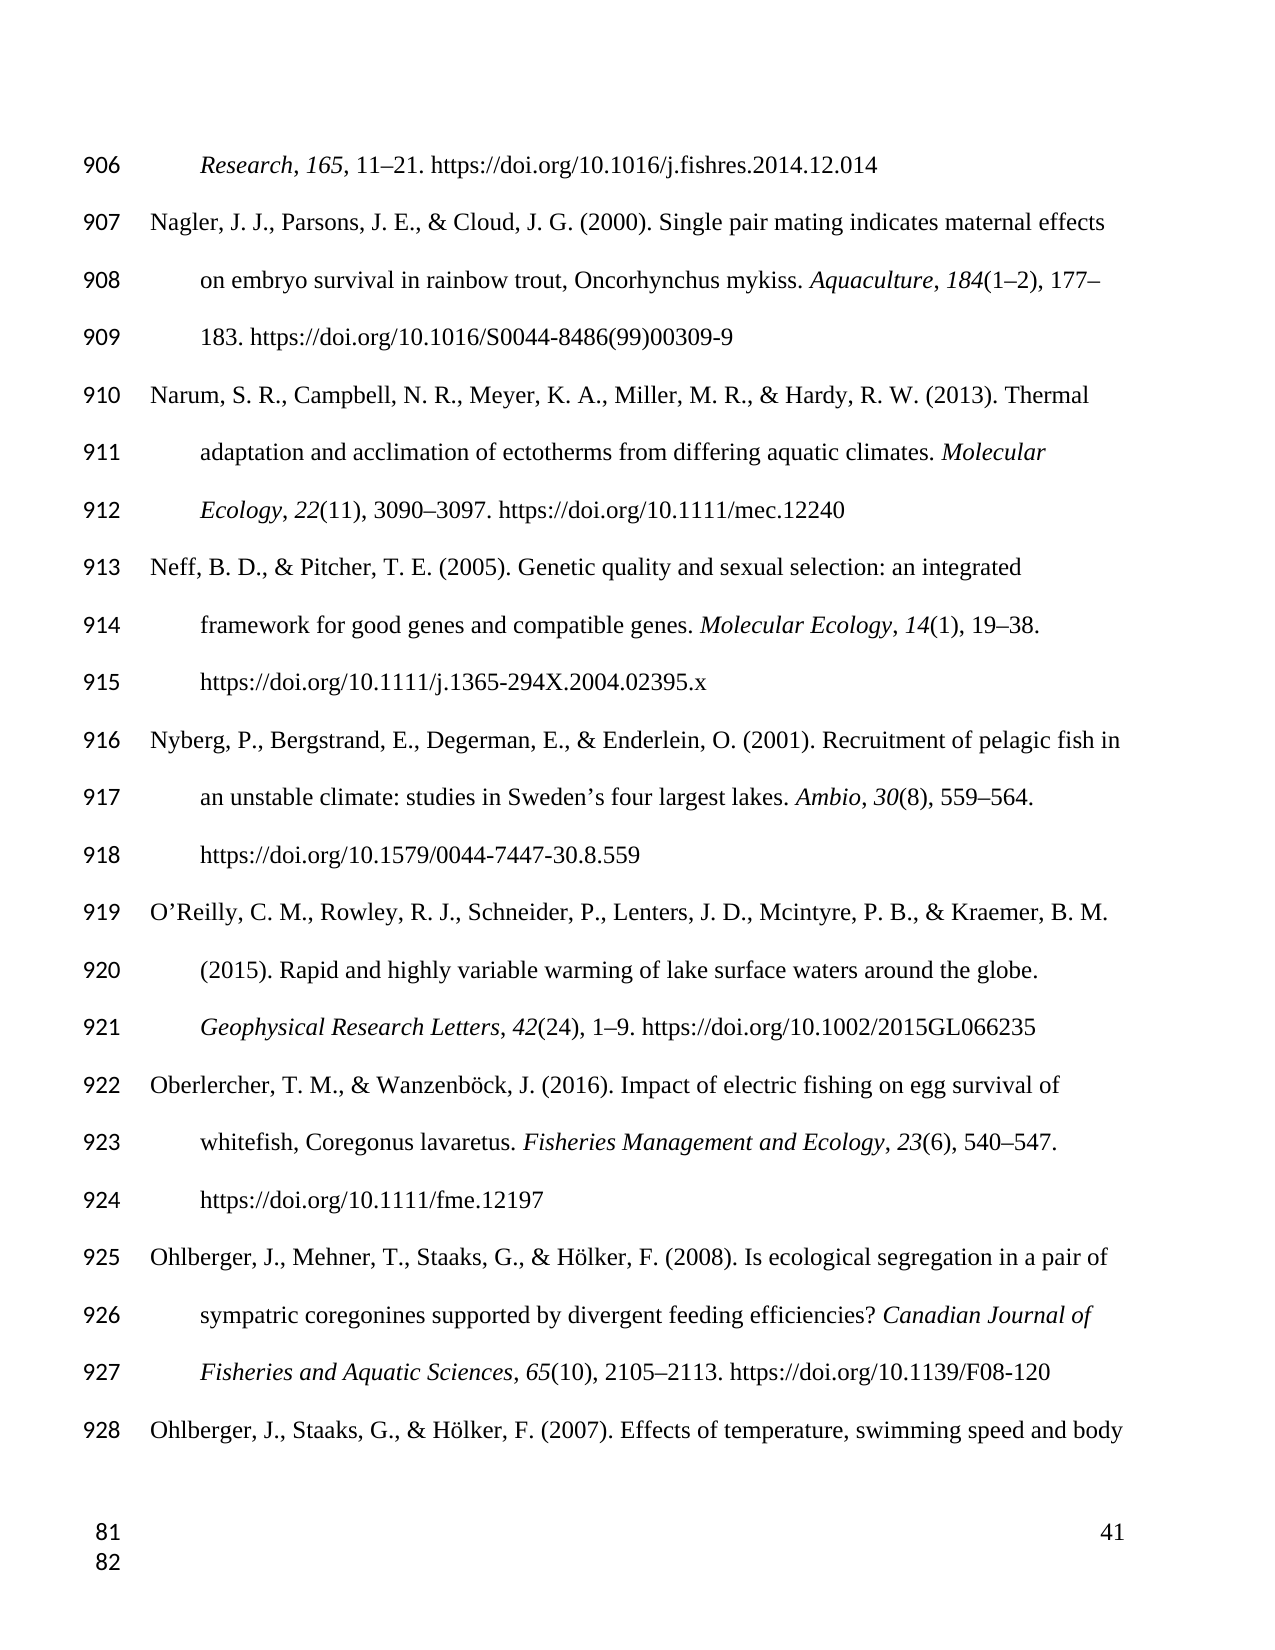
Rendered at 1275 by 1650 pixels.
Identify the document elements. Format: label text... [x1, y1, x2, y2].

text Narum, S. R., Campbell, N. R., Meyer, K. A., Miller, M. R., & Hardy, R. W. (2013). Thermal adaptation and acclimation of ectotherms from differing aquatic climates. Molecular Ecology, 22(11), 3090–3097. https://doi.org/10.1111/mec.12240 [150, 380, 1125, 524]
text Oberlercher, T. M., & Wanzenböck, J. (2016). Impact of electric fishing on egg survival of whitefish, Coregonus lavaretus. Fisheries Management and Ecology, 23(6), 540–547. https://doi.org/10.1111/fme.12197 [150, 1070, 1125, 1214]
text Nyberg, P., Bergstrand, E., Degerman, E., & Enderlein, O. (2001). Recruitment of pelagic fish in an unstable climate: studies in Sweden’s four largest lakes. Ambio, 30(8), 559–564. https://doi.org/10.1579/0044-7447-30.8.559 [150, 725, 1125, 869]
text Nagler, J. J., Parsons, J. E., & Cloud, J. G. (2000). Single pair mating indicates maternal effects on embryo survival in rainbow trout, Oncorhynchus mykiss. Aquaculture, 184(1–2), 177–183. https://doi.org/10.1016/S0044-8486(99)00309-9 [150, 207, 1125, 351]
text Ohlberger, J., Mehner, T., Staaks, G., & Hölker, F. (2008). Is ecological segregation in a pair of sympatric coregonines supported by divergent feeding efficiencies? Canadian Journal of Fisheries and Aquatic Sciences, 65(10), 2105–2113. https://doi.org/10.1139/F08-120 [150, 1242, 1125, 1386]
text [150, 150, 1125, 179]
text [150, 1415, 1125, 1444]
text Neff, B. D., & Pitcher, T. E. (2005). Genetic quality and sexual selection: an integrated framework for good genes and compatible genes. Molecular Ecology, 14(1), 19–38. https://doi.org/10.1111/j.1365-294X.2004.02395.x [150, 552, 1125, 696]
text O’Reilly, C. M., Rowley, R. J., Schneider, P., Lenters, J. D., Mcintyre, P. B., & Kraemer, B. M. (2015). Rapid and highly variable warming of lake surface waters around the globe. Geophysical Research Letters, 42(24), 1–9. https://doi.org/10.1002/2015GL066235 [150, 897, 1125, 1041]
